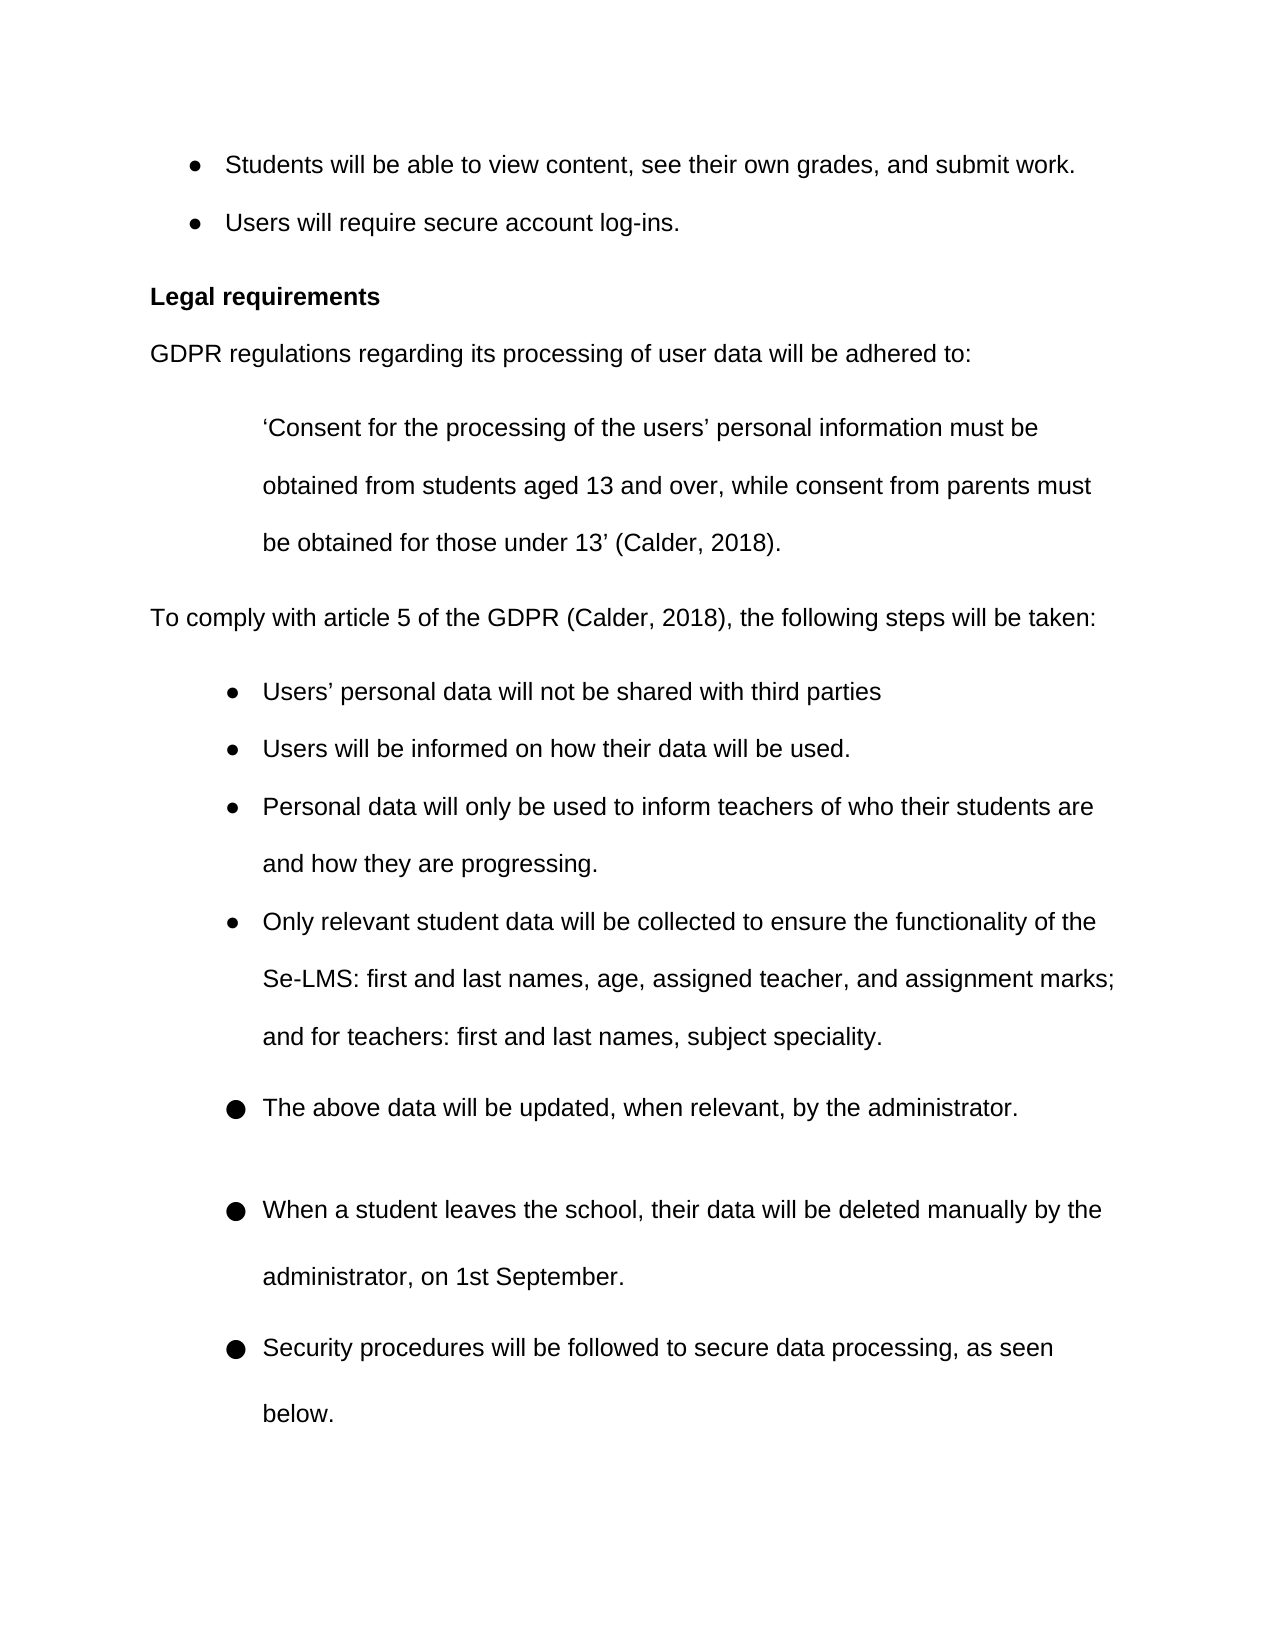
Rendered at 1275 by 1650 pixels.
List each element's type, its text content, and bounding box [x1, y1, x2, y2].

list Security procedures will be followed to secure data processing, as seen below. [225, 1319, 1125, 1428]
list Users will require secure account log-ins. [187, 207, 1125, 236]
list Personal data will only be used to inform teachers of who their students are and how they are progressing. [225, 792, 1125, 878]
text To comply with article 5 of the GDPR (Calder, 2018), the following steps will be taken: [150, 602, 1125, 631]
text ‘Consent for the processing of the users’ personal information must be obtained from students aged 13 and over, while consent from parents must be obtained for those under 13’ (Calder, 2018). [262, 413, 1125, 557]
list Users’ personal data will not be shared with third parties [225, 677, 1125, 705]
text GDPR regulations regarding its processing of user data will be adhered to: [150, 339, 1125, 368]
list Only relevant student data will be collected to ensure the functionality of the Se-LMS: first and last names, age, assigned teacher, and assignment marks; and for teachers: first and last names, subject speciality. [225, 907, 1125, 1050]
list The above data will be updated, when relevant, by the administrator. [225, 1079, 1125, 1130]
list Students will be able to view content, see their own grades, and submit work. [187, 150, 1125, 179]
list When a student leaves the school, their data will be deleted manually by the administrator, on 1st September. [225, 1182, 1125, 1290]
list Users will be informed on how their data will be used. [225, 734, 1125, 763]
text Legal requirements [150, 282, 1125, 310]
